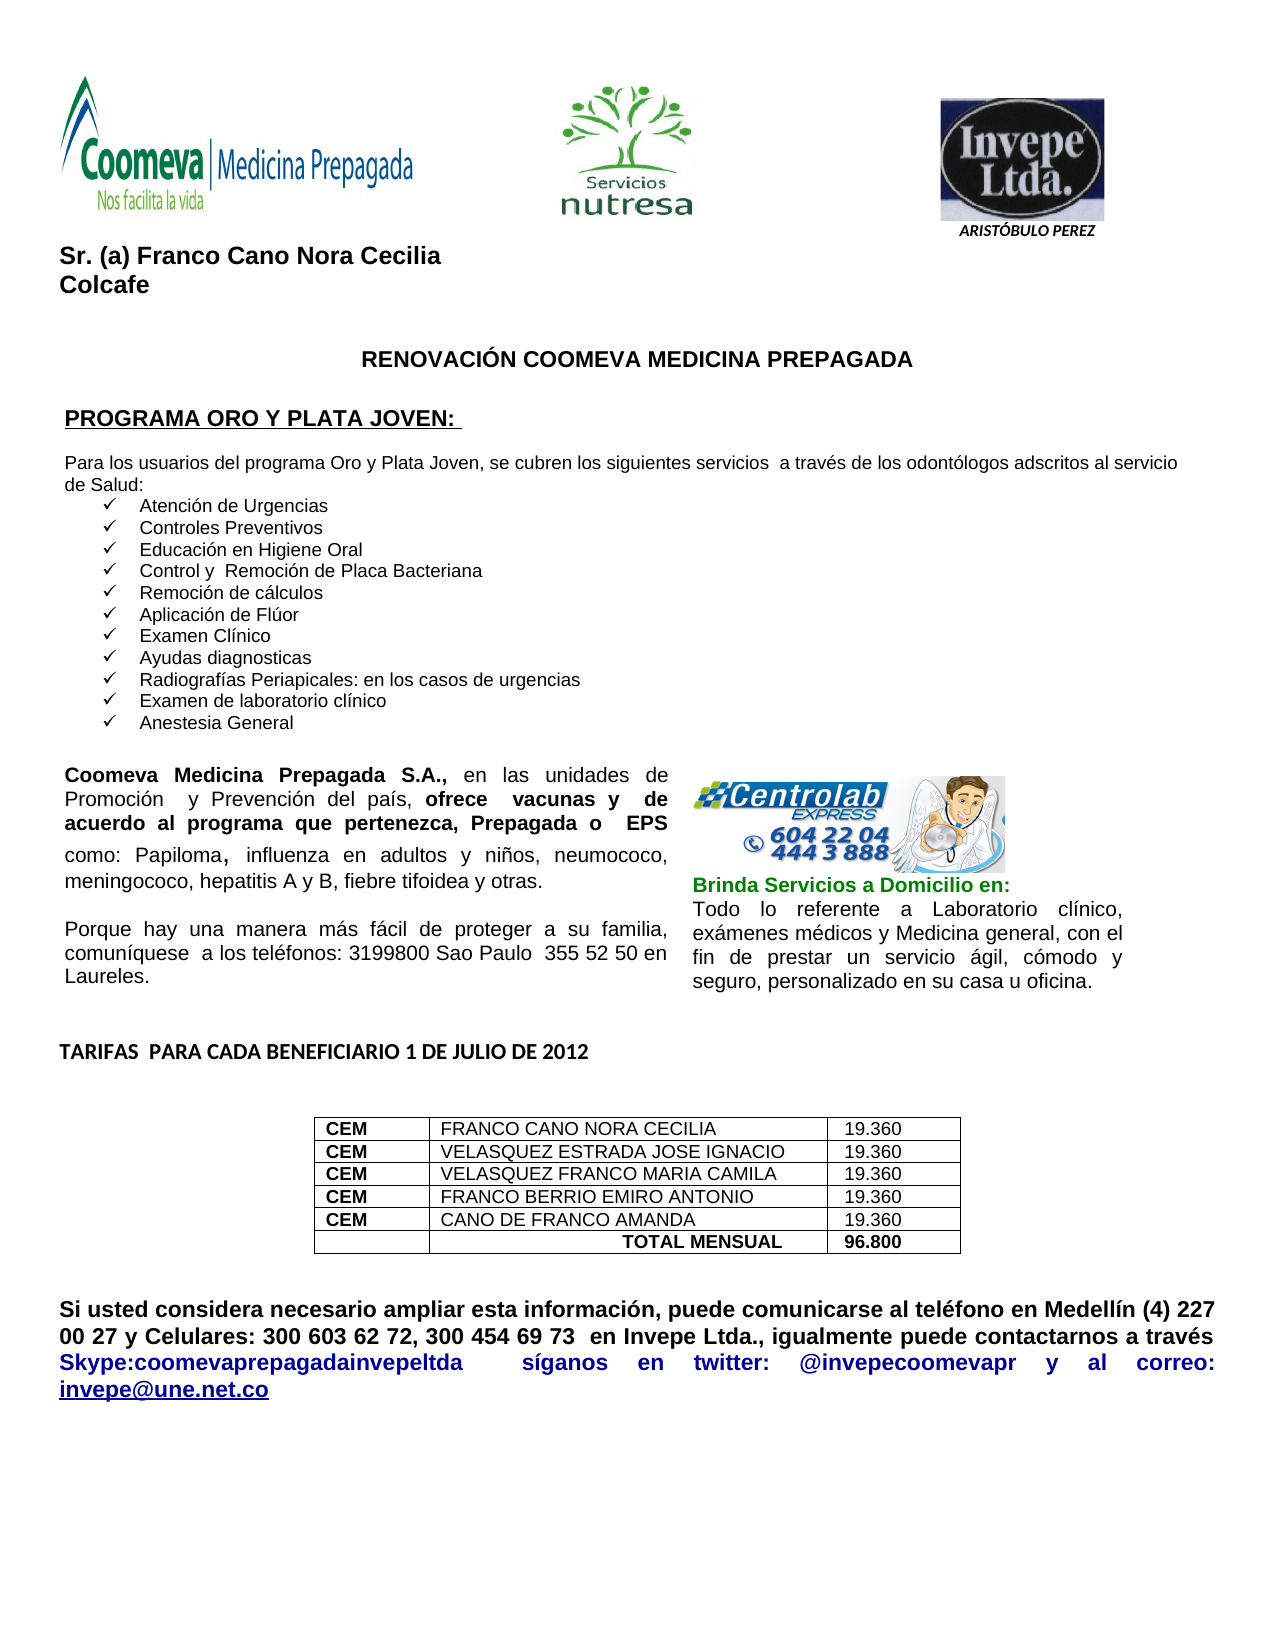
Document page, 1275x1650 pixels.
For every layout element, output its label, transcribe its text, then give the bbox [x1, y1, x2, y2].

table_cell 19.360 [828, 1141, 960, 1162]
table_header 19.360 [828, 1118, 960, 1139]
table_cell VELASQUEZ FRANCO MARIA CAMILA [430, 1163, 827, 1185]
table_cell FRANCO BERRIO EMIRO ANTONIO [430, 1186, 827, 1207]
text Si usted considera necesario ampliar esta información, puede comunicarse al teléfono en Medellín (4) 227 00 27 y Celulares: 300 603 62 72, 300 454 69 73 en Invepe Ltda., igualmente puede contactarnos a través Skype:coomevaprepagadainvepeltda síganos en twitter: @invepecoomevapr y al correo: invepe@une.net.co [59, 1296, 1216, 1402]
table_cell 19.360 [828, 1208, 960, 1230]
table_cell VELASQUEZ ESTRADA JOSE IGNACIO [430, 1141, 827, 1162]
table_cell 96.800 [828, 1231, 960, 1252]
picture [940, 98, 1105, 221]
table_cell CEM [315, 1208, 429, 1230]
table_cell TOTAL MENSUAL [430, 1231, 827, 1252]
text Colcafe [59, 270, 1216, 298]
table_header CEM [315, 1118, 429, 1139]
picture [692, 776, 1005, 873]
table_header FRANCO CANO NORA CECILIA [430, 1118, 827, 1139]
table_cell CEM [315, 1186, 429, 1207]
table_cell [315, 1231, 429, 1252]
text Sr. (a) Franco Cano Nora Cecilia [59, 241, 1216, 270]
table_cell CEM [315, 1163, 429, 1185]
text TARIFAS PARA CADA BENEFICIARIO 1 DE JULIO DE 2012 [59, 1037, 1216, 1065]
table_cell 19.360 [828, 1163, 960, 1185]
picture [553, 73, 698, 221]
picture [59, 75, 414, 221]
table_cell CEM [315, 1141, 429, 1162]
table_cell 19.360 [828, 1186, 960, 1207]
table_cell CANO DE FRANCO AMANDA [430, 1208, 827, 1230]
text RENOVACIÓN COOMEVA MEDICINA PREPAGADA [59, 346, 1216, 372]
